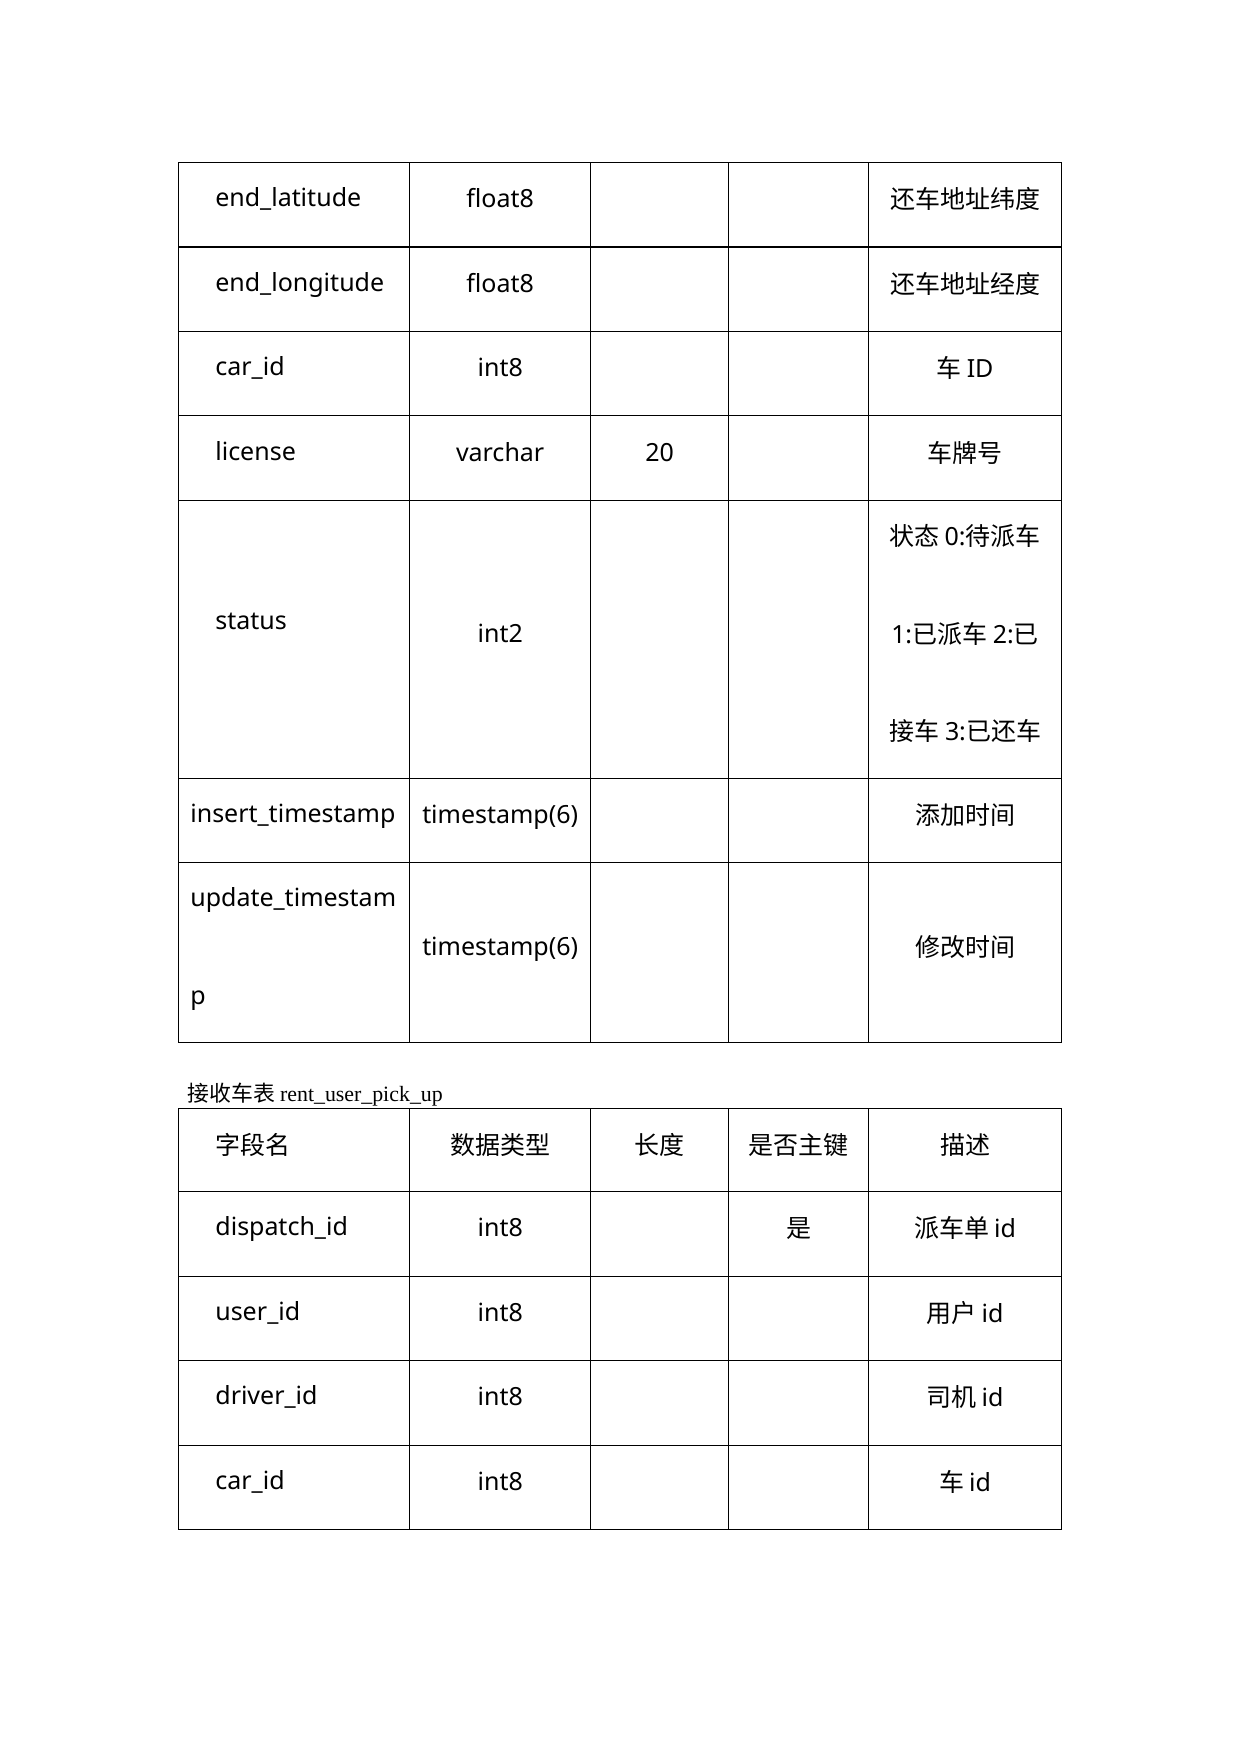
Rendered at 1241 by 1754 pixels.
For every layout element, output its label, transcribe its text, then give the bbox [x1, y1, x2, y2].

table_cell 司机id [869, 1361, 1061, 1444]
table_cell 修改时间 [869, 863, 1061, 1042]
table_cell [591, 1277, 728, 1360]
table_cell [591, 501, 728, 778]
table_cell int8 [410, 332, 590, 415]
table_cell int8 [410, 1277, 590, 1360]
table_cell [729, 416, 868, 500]
table_cell [729, 863, 868, 1042]
table_cell driver_id [179, 1361, 409, 1444]
table_cell [729, 1277, 868, 1360]
table_cell license [179, 416, 409, 500]
table_cell 添加时间 [869, 779, 1061, 862]
table_header 描述 [869, 1109, 1061, 1191]
table_cell end_longitude [179, 248, 409, 331]
table_cell [591, 1446, 728, 1529]
table_cell [729, 163, 868, 246]
table_cell [591, 779, 728, 862]
table_cell [729, 501, 868, 778]
table_cell int8 [410, 1361, 590, 1444]
table_cell [591, 1361, 728, 1444]
table_cell [729, 248, 868, 331]
table_cell [591, 332, 728, 415]
table_cell [591, 1192, 728, 1276]
table_cell insert_timestamp [179, 779, 409, 862]
table_cell int2 [410, 501, 590, 778]
table_cell [591, 863, 728, 1042]
table_cell [729, 779, 868, 862]
table_cell timestamp(6) [410, 863, 590, 1042]
table_header 是否主键 [729, 1109, 868, 1191]
table_cell 20 [591, 416, 728, 500]
table_cell 用户id [869, 1277, 1061, 1360]
table_cell 派车单id [869, 1192, 1061, 1276]
table_cell [591, 163, 728, 246]
table_cell float8 [410, 248, 590, 331]
table_cell end_latitude [179, 163, 409, 246]
table_cell 车牌号 [869, 416, 1061, 500]
table_cell update_timestamp [179, 863, 409, 1042]
table_header 数据类型 [410, 1109, 590, 1191]
table_cell car_id [179, 1446, 409, 1529]
table_cell 状态0:待派车 1:已派车 2:已接车 3:已还车 [869, 501, 1061, 778]
table_cell 车id [869, 1446, 1061, 1529]
table_header 字段名 [179, 1109, 409, 1191]
table_cell [729, 1446, 868, 1529]
table_cell int8 [410, 1192, 590, 1276]
text 接收车表 rent_user_pick_up [187, 1076, 1053, 1108]
table_cell [729, 1361, 868, 1444]
table_header 长度 [591, 1109, 728, 1191]
table_cell [729, 332, 868, 415]
table_cell 还车地址纬度 [869, 163, 1061, 246]
table_cell varchar [410, 416, 590, 500]
table_cell dispatch_id [179, 1192, 409, 1276]
table_cell 车ID [869, 332, 1061, 415]
table_cell user_id [179, 1277, 409, 1360]
table_cell timestamp(6) [410, 779, 590, 862]
table_cell int8 [410, 1446, 590, 1529]
table_cell 是 [729, 1192, 868, 1276]
table_cell float8 [410, 163, 590, 246]
table_cell 还车地址经度 [869, 248, 1061, 331]
table_cell car_id [179, 332, 409, 415]
table_cell [591, 248, 728, 331]
table_cell status [179, 501, 409, 778]
